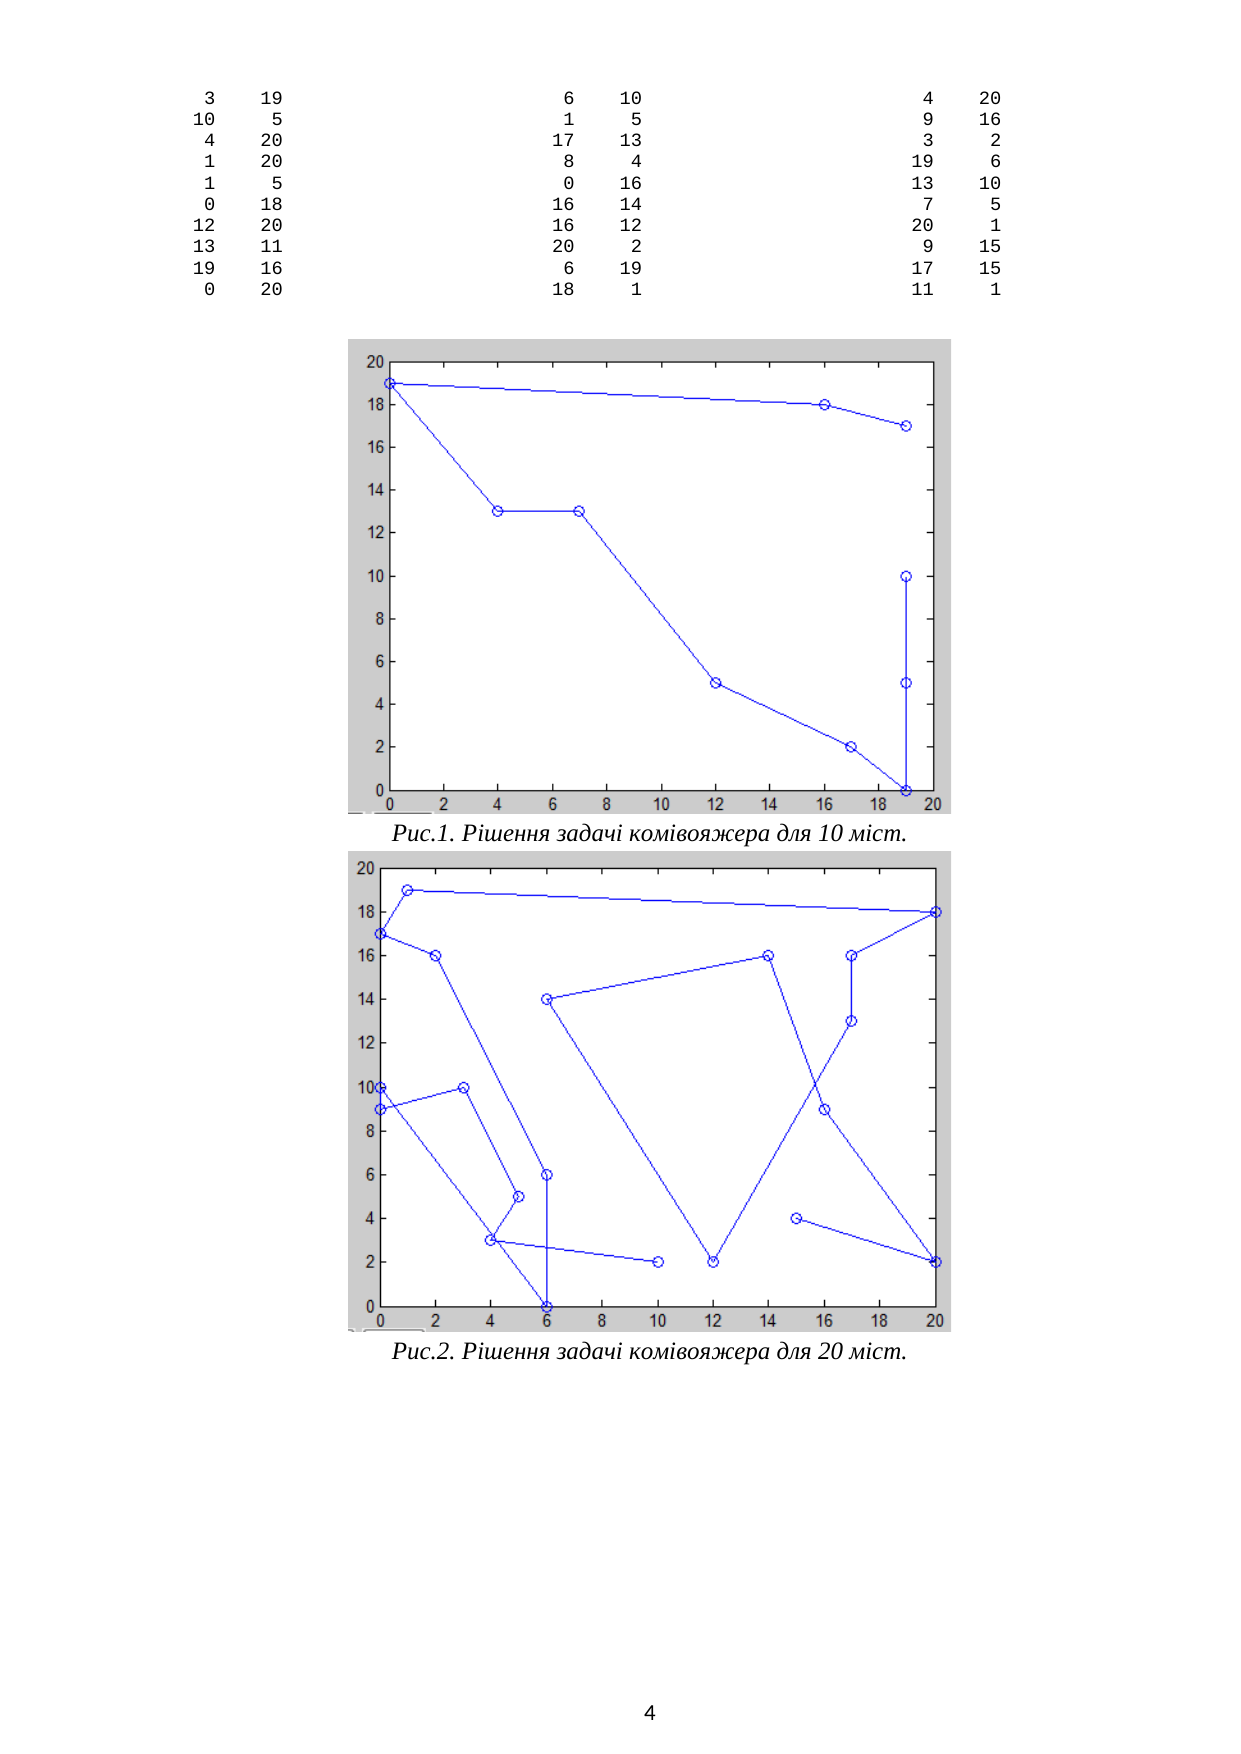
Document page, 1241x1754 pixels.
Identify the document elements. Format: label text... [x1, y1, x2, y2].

text 11 1 [866, 280, 1152, 301]
text 16 14 [507, 195, 792, 216]
text 17 15 [866, 258, 1152, 280]
picture [348, 851, 952, 1332]
text 1 5 [148, 173, 433, 195]
text 3 2 [866, 131, 1152, 152]
text 0 18 [148, 195, 433, 216]
text 20 1 [866, 216, 1152, 237]
text 6 10 [507, 88, 792, 110]
picture [348, 339, 952, 814]
text 1 5 [507, 110, 792, 131]
text 12 20 [148, 216, 433, 237]
text 3 19 [148, 88, 433, 110]
text 0 20 [148, 280, 433, 301]
text 9 16 [866, 110, 1152, 131]
text 13 10 [866, 173, 1152, 195]
text Рис.1. Рішення задачі комівояжера для 10 міст. [148, 818, 1152, 847]
text 19 6 [866, 152, 1152, 173]
text 4 20 [866, 88, 1152, 110]
text 8 4 [507, 152, 792, 173]
text 19 16 [148, 258, 433, 280]
text 6 19 [507, 258, 792, 280]
text 13 11 [148, 237, 433, 258]
text 9 15 [866, 237, 1152, 258]
text 0 16 [507, 173, 792, 195]
text 17 13 [507, 131, 792, 152]
text 16 12 [507, 216, 792, 237]
text Рис.2. Рішення задачі комівояжера для 20 міст. [148, 1336, 1152, 1364]
text 20 2 [507, 237, 792, 258]
text 1 20 [148, 152, 433, 173]
text 4 20 [148, 131, 433, 152]
text 18 1 [507, 280, 792, 301]
text 7 5 [866, 195, 1152, 216]
text 10 5 [148, 110, 433, 131]
